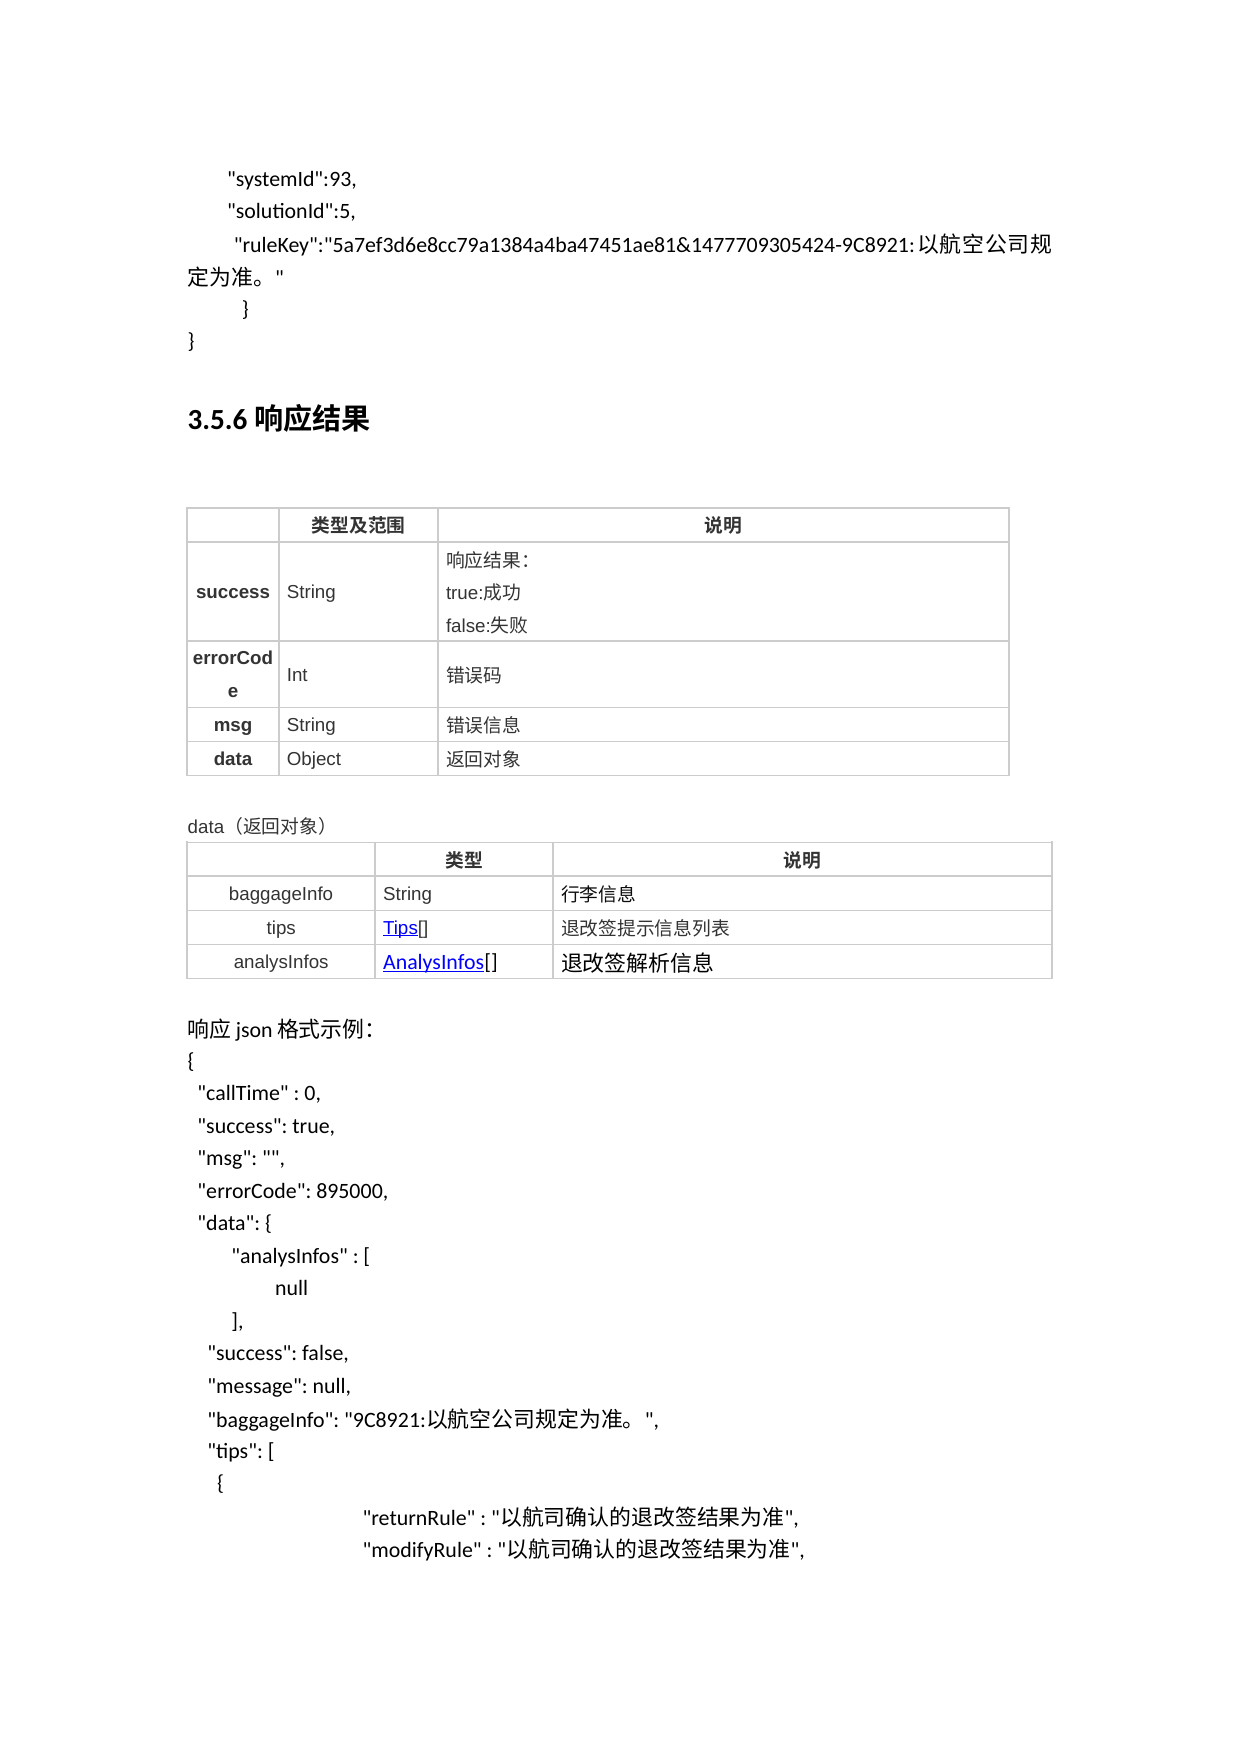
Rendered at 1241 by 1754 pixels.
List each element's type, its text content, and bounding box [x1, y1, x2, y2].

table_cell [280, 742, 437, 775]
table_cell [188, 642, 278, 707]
text "modifyRule" : "以航司确认的退改签结果为准", [187, 1532, 1053, 1564]
text "success": false, [187, 1337, 1053, 1369]
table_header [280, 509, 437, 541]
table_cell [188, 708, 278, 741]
text "message": null, [187, 1369, 1053, 1402]
text "success": true, [187, 1109, 1053, 1142]
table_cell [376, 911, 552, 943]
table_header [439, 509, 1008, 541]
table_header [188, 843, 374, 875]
text } [187, 292, 1053, 324]
text "ruleKey":"5a7ef3d6e8cc79a1384a4ba47451ae81&1477709305424-9C8921:以航空公司规定为准。" [187, 227, 1053, 292]
text 响应json格式示例： [187, 1012, 1053, 1044]
text { [187, 1044, 1053, 1077]
text "tips": [ [187, 1434, 1053, 1467]
text "baggageInfo": "9C8921:以航空公司规定为准。", [187, 1402, 1053, 1434]
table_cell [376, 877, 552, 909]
subtitle 3.5.6 响应结果 [187, 384, 1053, 449]
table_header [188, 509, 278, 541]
text ], [187, 1304, 1053, 1337]
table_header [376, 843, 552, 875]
text "analysInfos" : [ [187, 1239, 1053, 1272]
text "systemId":93, [187, 162, 1053, 194]
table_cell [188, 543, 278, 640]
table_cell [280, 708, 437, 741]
text null [231, 1272, 1053, 1304]
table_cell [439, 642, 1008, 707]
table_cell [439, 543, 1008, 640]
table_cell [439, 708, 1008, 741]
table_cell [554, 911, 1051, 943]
text { [187, 1467, 1053, 1499]
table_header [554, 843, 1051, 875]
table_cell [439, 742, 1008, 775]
text "callTime" : 0, [187, 1077, 1053, 1109]
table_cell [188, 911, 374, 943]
text data（返回对象） [187, 809, 1053, 841]
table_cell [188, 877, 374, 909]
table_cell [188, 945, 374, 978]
text } [187, 324, 1053, 357]
text "msg": "", [187, 1142, 1053, 1174]
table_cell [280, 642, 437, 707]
text "errorCode": 895000, [187, 1174, 1053, 1207]
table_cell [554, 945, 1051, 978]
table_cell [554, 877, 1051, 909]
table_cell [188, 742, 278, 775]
text "returnRule" : "以航司确认的退改签结果为准", [319, 1499, 1053, 1532]
text "data": { [187, 1207, 1053, 1239]
text "solutionId":5, [187, 194, 1053, 227]
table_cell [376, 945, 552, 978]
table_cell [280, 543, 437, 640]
